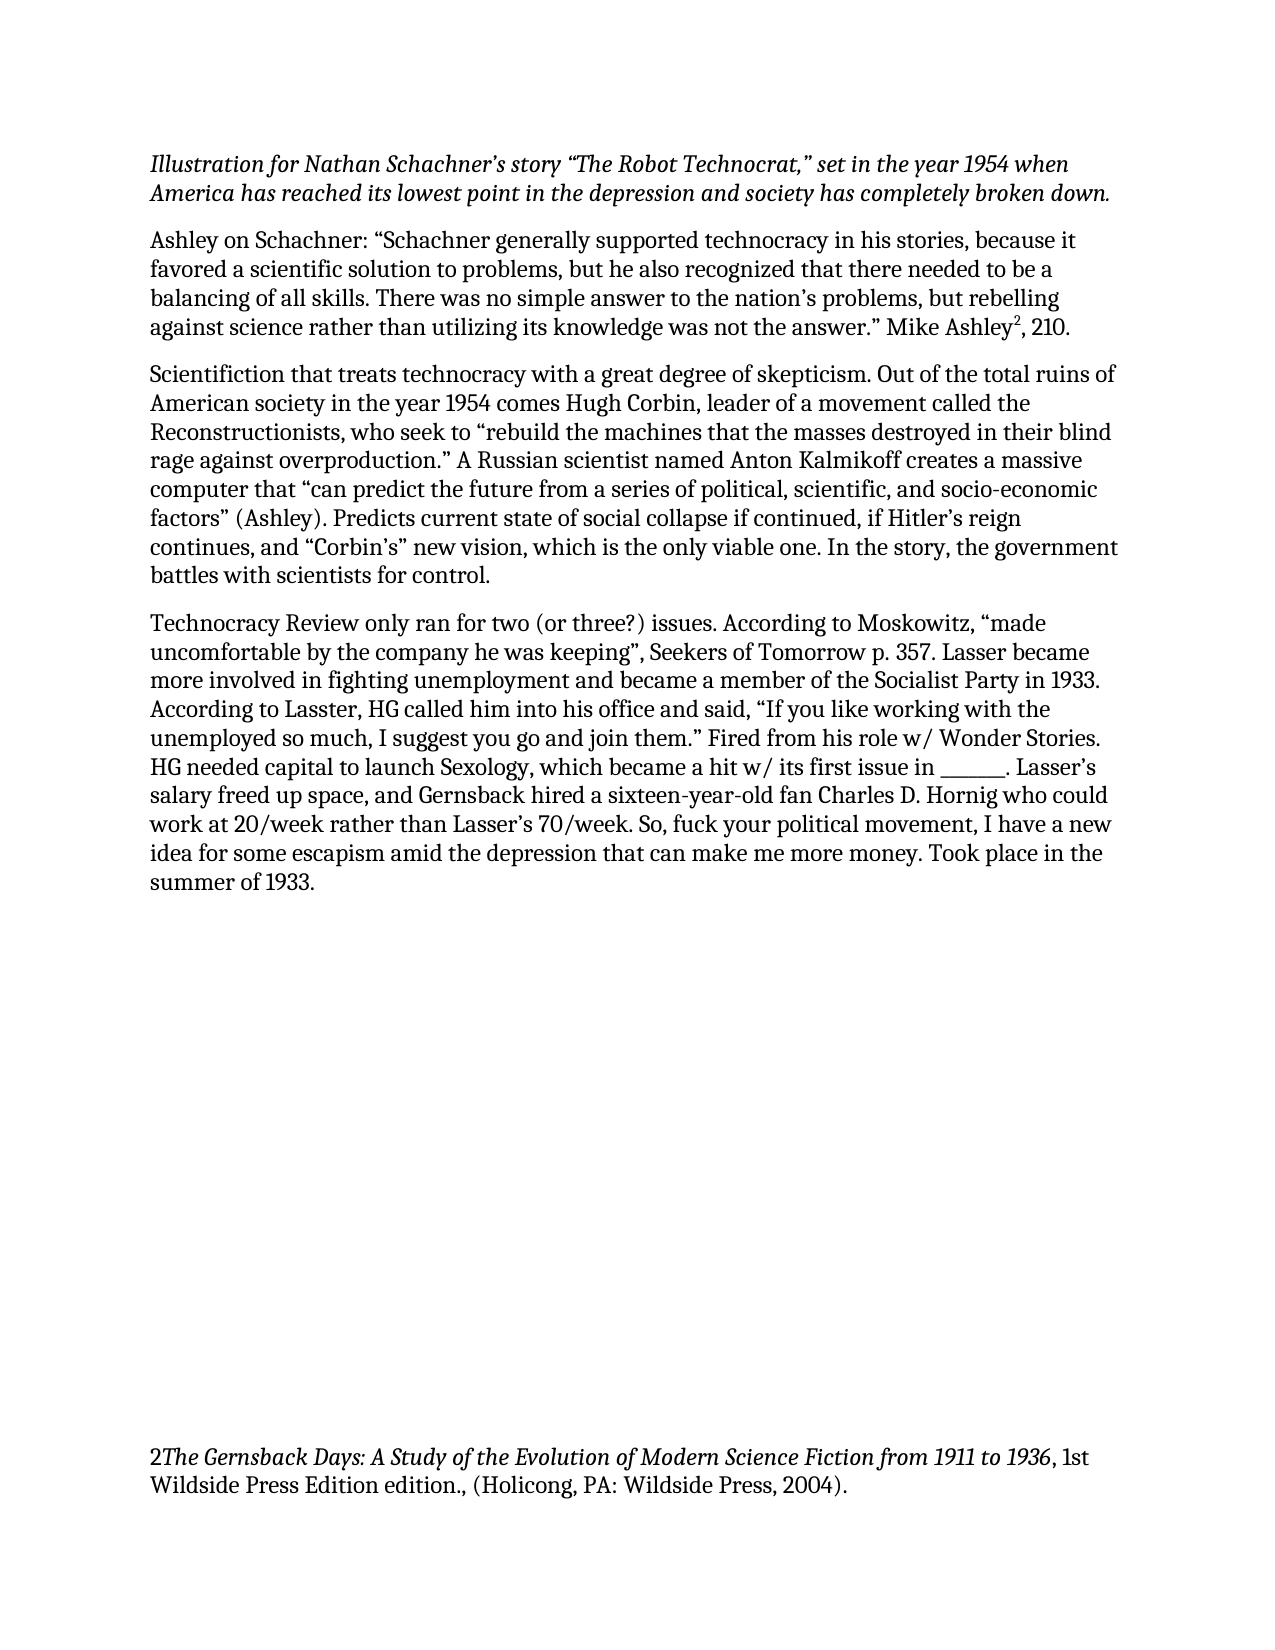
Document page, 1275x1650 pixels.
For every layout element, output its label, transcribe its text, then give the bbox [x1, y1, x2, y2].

text Illustration for Nathan Schachner’s story “The Robot Technocrat,” set in the year 1954 when America has reached its lowest point in the depression and society has completely broken down. [150, 150, 1125, 207]
text Technocracy Review only ran for two (or three?) issues. According to Moskowitz, “made uncomfortable by the company he was keeping”, Seekers of Tomorrow p. 357. Lasser became more involved in fighting unemployment and became a member of the Socialist Party in 1933. According to Lasster, HG called him into his office and said, “If you like working with the unemployed so much, I suggest you go and join them.” Fired from his role w/ Wonder Stories. HG needed capital to launch Sexology, which became a hit w/ its first issue in _______. Lasser’s salary freed up space, and Gernsback hired a sixteen-year-old fan Charles D. Hornig who could work at 20/week rather than Lasser’s 70/week. So, fuck your political movement, I have a new idea for some escapism amid the depression that can make me more money. Took place in the summer of 1933. [150, 609, 1125, 896]
text Ashley on Schachner: “Schachner generally supported technocracy in his stories, because it favored a scientific solution to problems, but he also recognized that there needed to be a balancing of all skills. There was no simple answer to the nation’s problems, but rebelling against science rather than utilizing its knowledge was not the answer.” Mike Ashley, 210. [150, 226, 1125, 341]
text Scientifiction that treats technocracy with a great degree of skepticism. Out of the total ruins of American society in the year 1954 comes Hugh Corbin, leader of a movement called the Reconstructionists, who seek to “rebuild the machines that the masses destroyed in their blind rage against overproduction.” A Russian scientist named Anton Kalmikoff creates a massive computer that “can predict the future from a series of political, scientific, and socio-economic factors” (Ashley). Predicts current state of social collapse if continued, if Hitler’s reign continues, and “Corbin’s” new vision, which is the only viable one. In the story, the government battles with scientists for control. [150, 360, 1125, 590]
